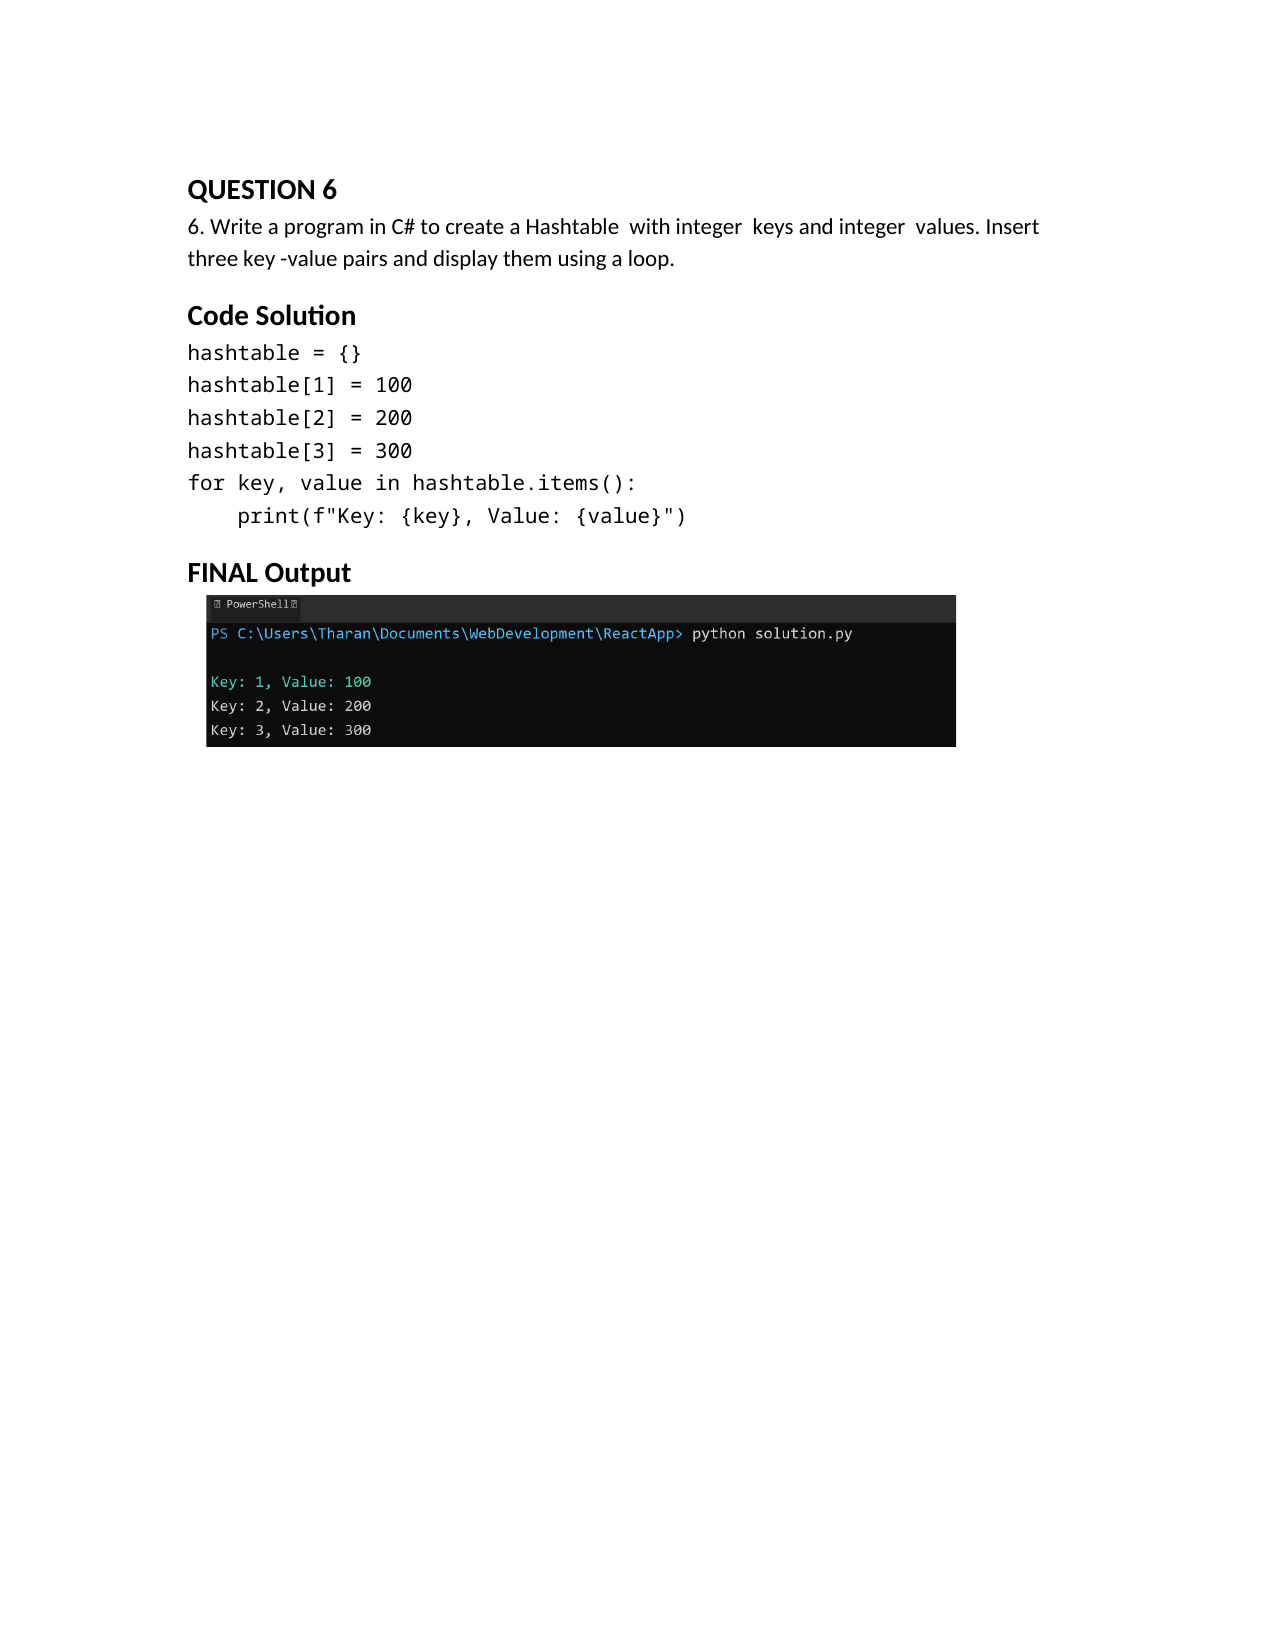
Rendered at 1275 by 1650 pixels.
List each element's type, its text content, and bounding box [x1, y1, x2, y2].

subtitle Code Solution [187, 297, 1087, 333]
subtitle FINAL Output [187, 554, 1087, 590]
picture [206, 595, 957, 747]
text 6. Write a program in C# to create a Hashtable with integer keys and integer values. Insert three key -value pairs and display them using a loop. [187, 212, 1087, 272]
subtitle QUESTION 6 [187, 171, 1087, 206]
text hashtable = {} hashtable[1] = 100 hashtable[2] = 200 hashtable[3] = 300 for key, value in hashtable.items(): print(f"Key: {key}, Value: {value}") [187, 338, 1087, 529]
